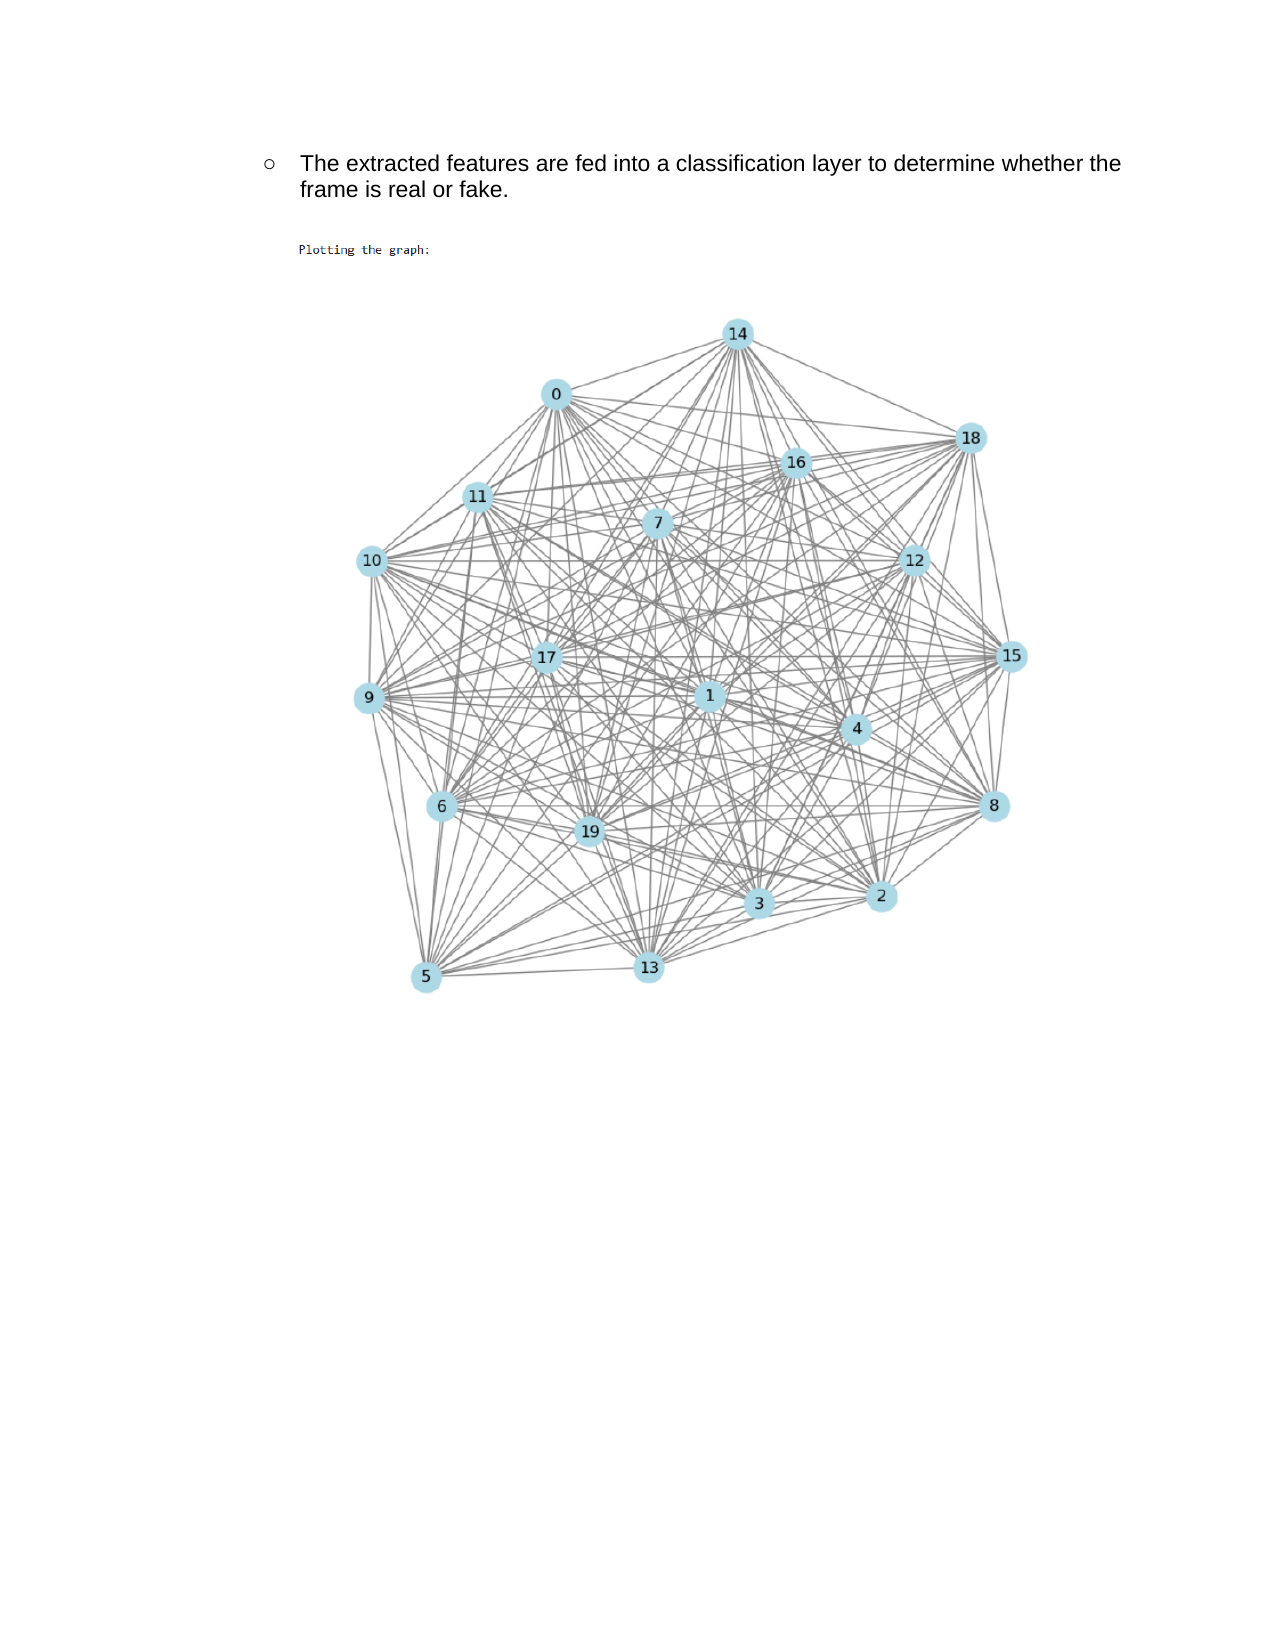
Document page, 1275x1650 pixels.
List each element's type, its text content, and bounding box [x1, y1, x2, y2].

list The extracted features are fed into a classification layer to determine whether the frame is real or fake. [262, 150, 1125, 203]
picture [276, 236, 1041, 1009]
